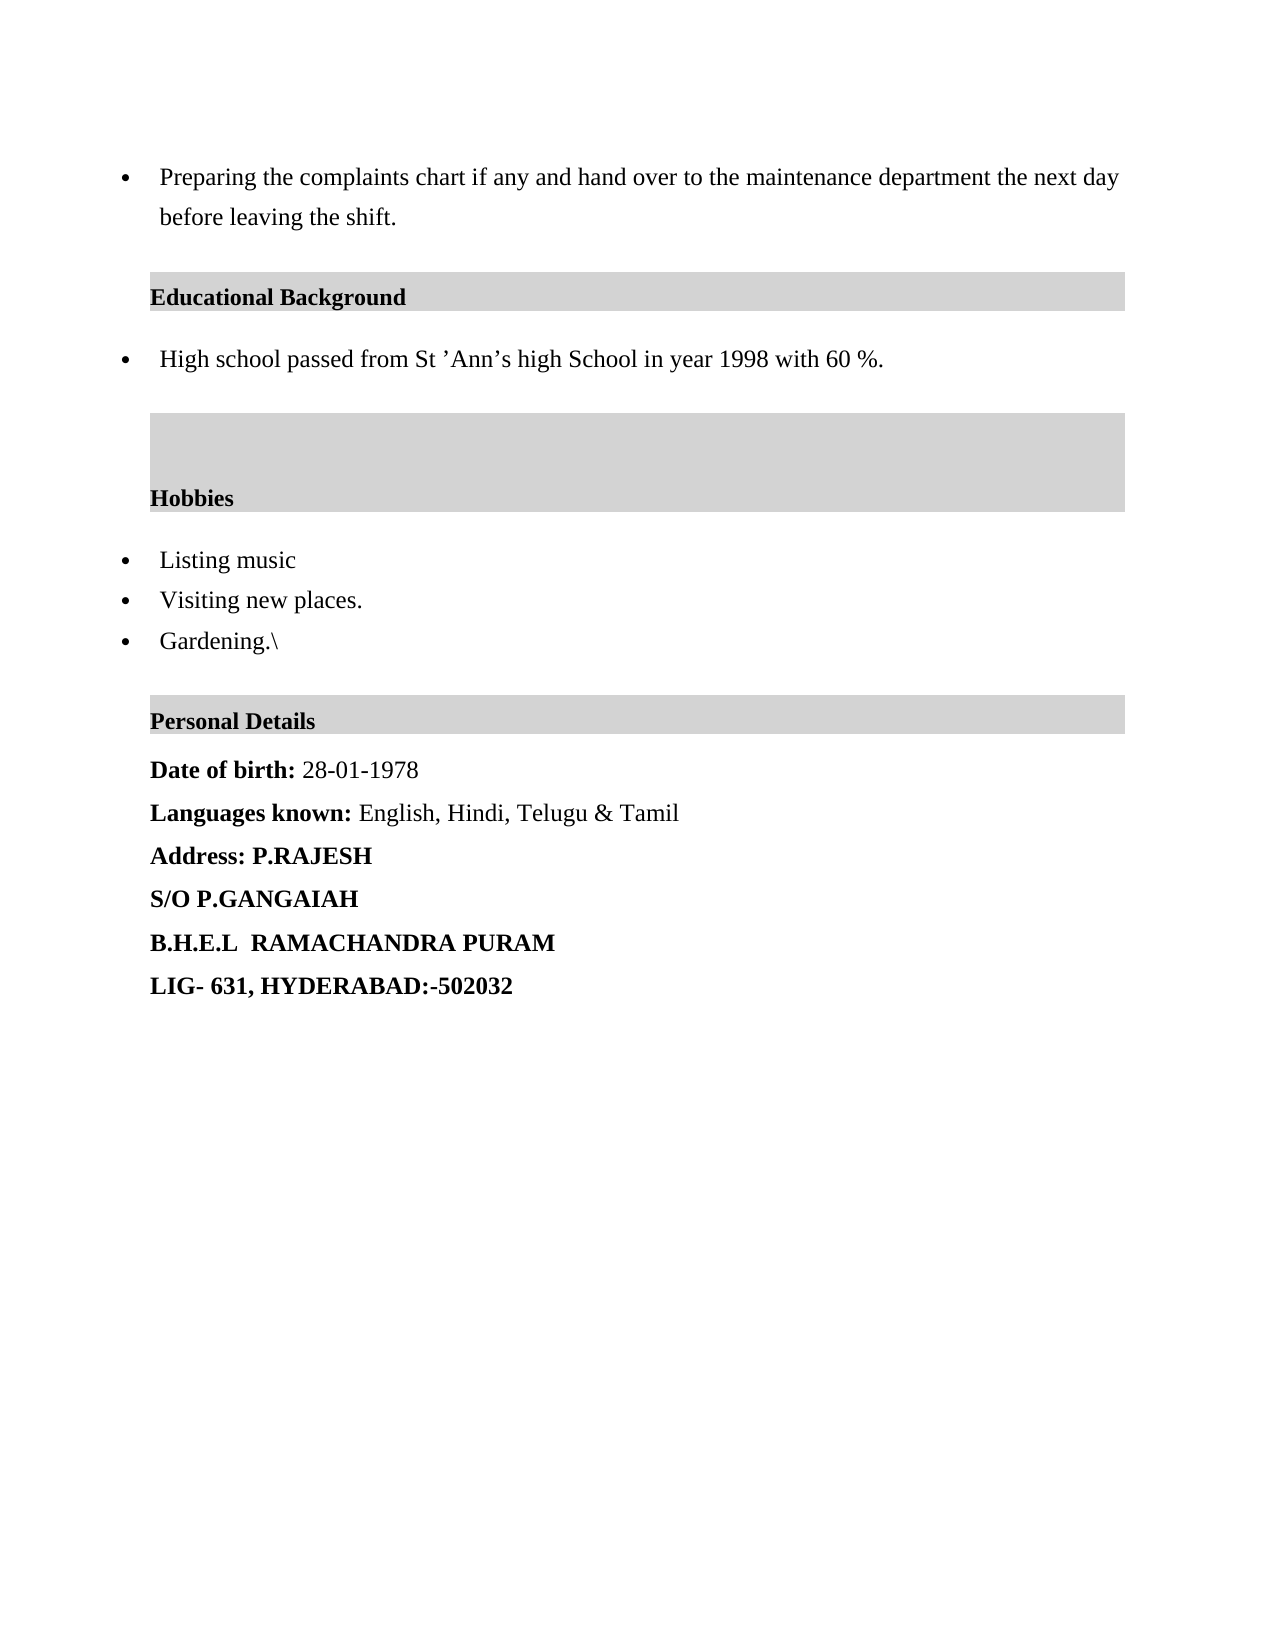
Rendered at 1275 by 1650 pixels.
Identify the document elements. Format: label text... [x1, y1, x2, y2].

subtitle Date of birth: 28-01-1978 Languages known: English, Hindi, Telugu & Tamil [150, 755, 1125, 827]
subtitle Address: P.RAJESH [150, 841, 1125, 870]
text Hobbies [150, 473, 1125, 512]
list Preparing the complaints chart if any and hand over to the maintenance department the next day before leaving the shift. [122, 150, 1120, 231]
list Gardening.\ [122, 614, 1120, 655]
text LIG- 631, HYDERABAD:-502032 [150, 971, 1125, 999]
text Educational Background [150, 272, 1125, 311]
subtitle B.H.E.L RAMACHANDRA PURAM [150, 928, 1125, 956]
subtitle S/O P.GANGAIAH [150, 884, 1125, 913]
text Personal Details [150, 695, 1125, 734]
list Visiting new places. [122, 573, 1120, 614]
list Listing music [122, 533, 1120, 573]
list High school passed from St ’Ann’s high School in year 1998 with 60 %. [122, 332, 1120, 372]
